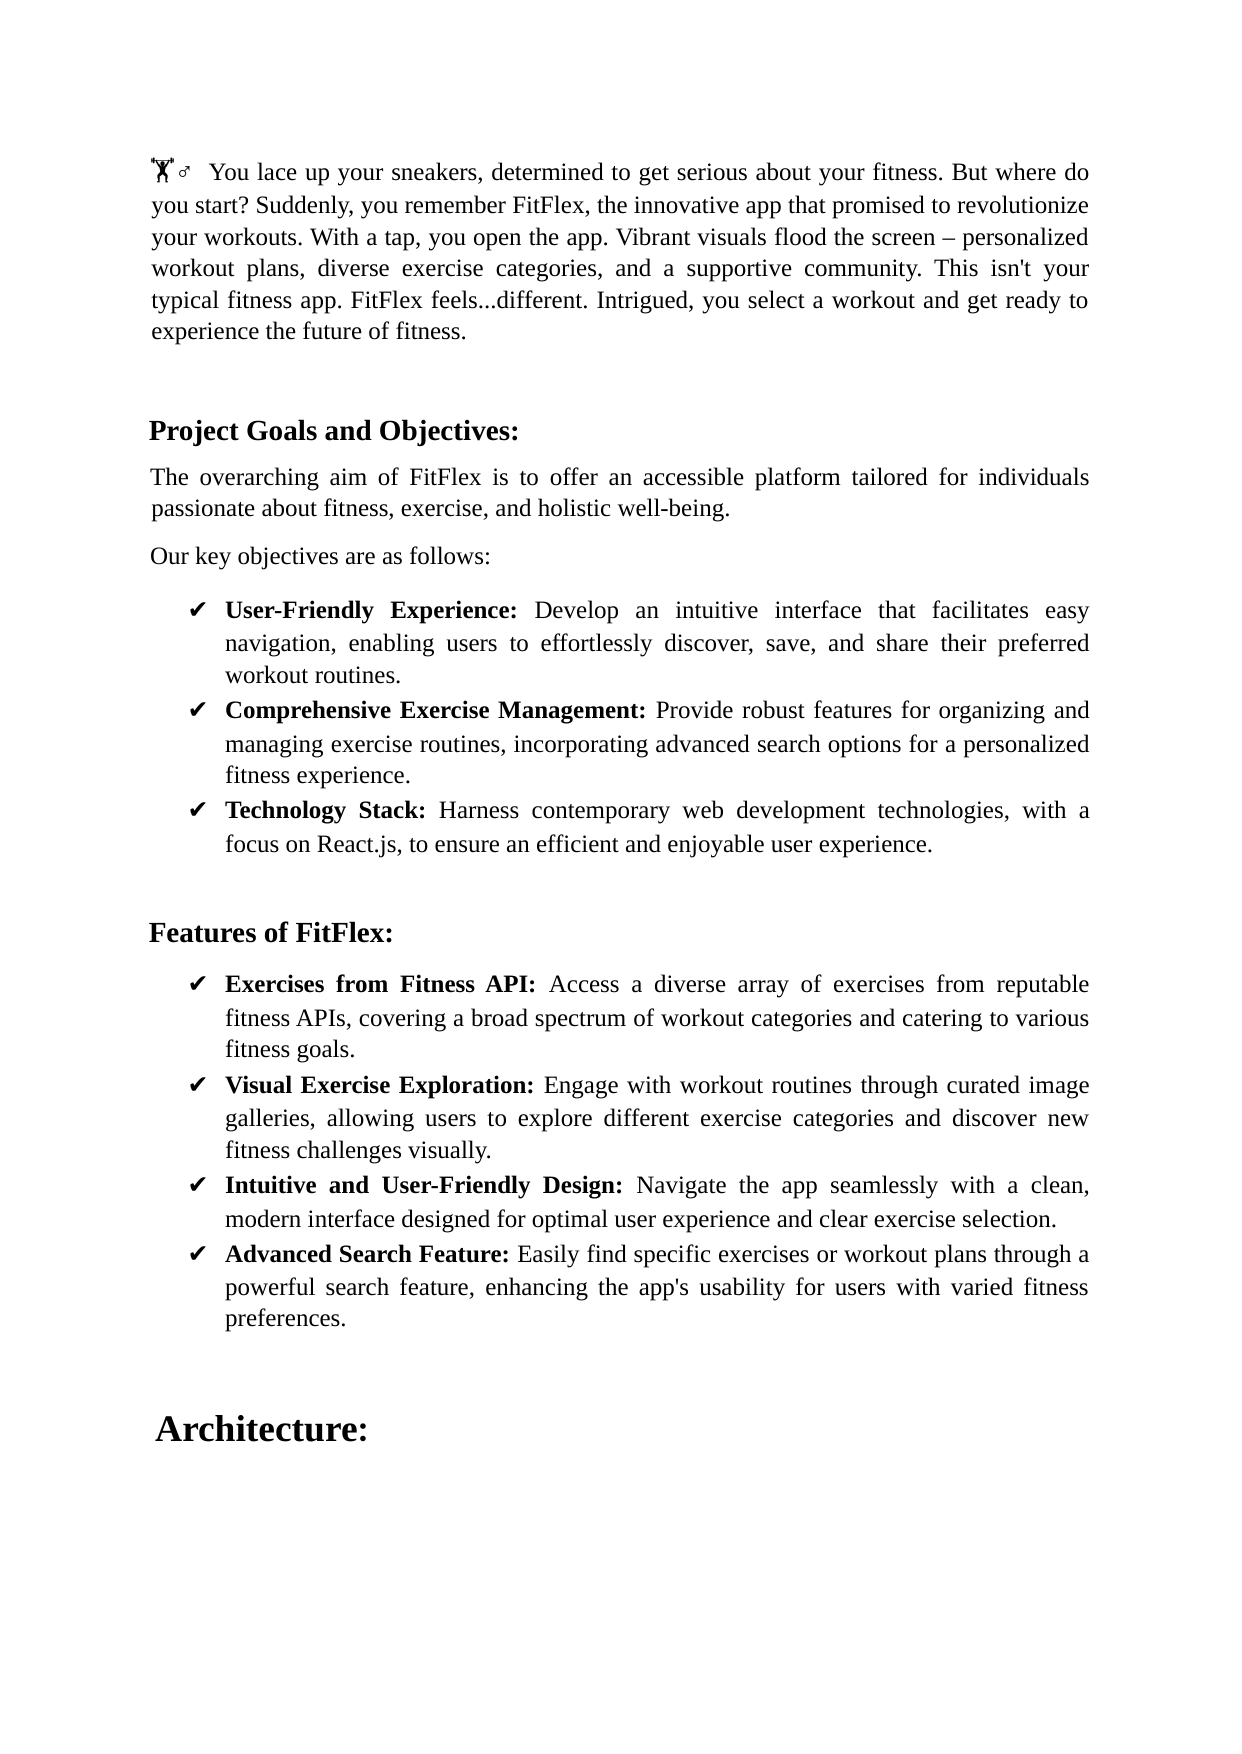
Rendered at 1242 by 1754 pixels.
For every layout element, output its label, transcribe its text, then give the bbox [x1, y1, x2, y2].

text Our key objectives are as follows: [150, 541, 1090, 570]
text Project Goals and Objectives: [148, 413, 1103, 446]
list Exercises from Fitness API: Access a diverse array of exercises from reputable fitness APIs, covering a broad spectrum of workout categories and catering to various fitness goals. [187, 966, 1090, 1063]
text Features of FitFlex: [148, 915, 1103, 948]
text 🏋♂ You lace up your sneakers, determined to get serious about your fitness. But where do you start? Suddenly, you remember FitFlex, the innovative app that promised to revolutionize your workouts. With a tap, you open the app. Vibrant visuals flood the screen – personalized workout plans, diverse exercise categories, and a supportive community. This isn't your typical fitness app. FitFlex feels...different. Intrigued, you select a workout and get ready to experience the future of fitness. [150, 153, 1090, 345]
list User-Friendly Experience: Develop an intuitive interface that facilitates easy navigation, enabling users to effortlessly discover, save, and share their preferred workout routines. [187, 591, 1090, 688]
list Advanced Search Feature: Easily find specific exercises or workout plans through a powerful search feature, enhancing the app's usability for users with varied fitness preferences. [187, 1236, 1090, 1332]
list Intuitive and User-Friendly Design: Navigate the app seamlessly with a clean, modern interface designed for optimal user experience and clear exercise selection. [187, 1167, 1090, 1232]
text The overarching aim of FitFlex is to offer an accessible platform tailored for individuals passionate about fitness, exercise, and holistic well-being. [150, 462, 1090, 522]
list Visual Exercise Exploration: Engage with workout routines through curated image galleries, allowing users to explore different exercise categories and discover new fitness challenges visually. [187, 1066, 1090, 1164]
list Technology Stack: Harness contemporary web development technologies, with a focus on React.js, to ensure an efficient and enjoyable user experience. [187, 792, 1090, 858]
list Comprehensive Exercise Management: Provide robust features for organizing and managing exercise routines, incorporating advanced search options for a personalized fitness experience. [187, 692, 1090, 789]
text Architecture: [148, 1404, 1103, 1450]
